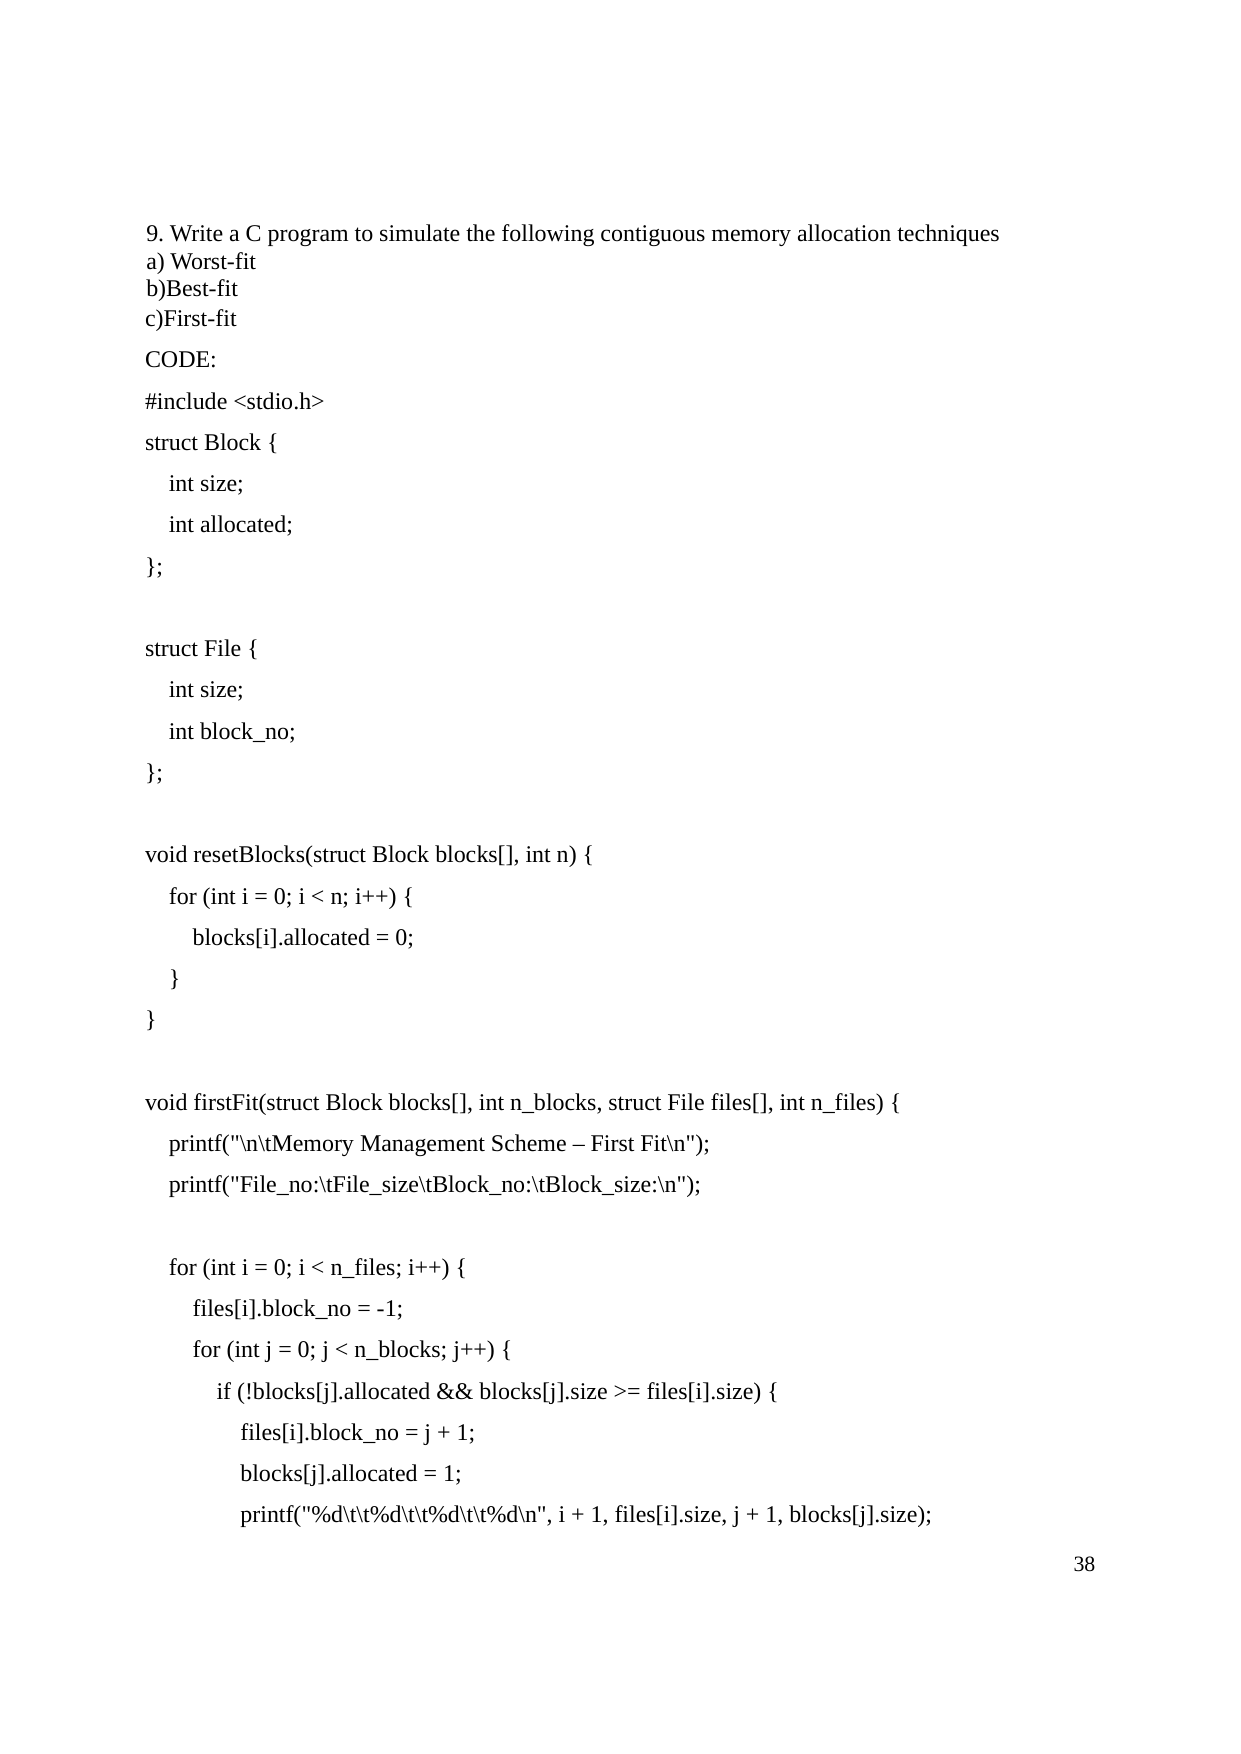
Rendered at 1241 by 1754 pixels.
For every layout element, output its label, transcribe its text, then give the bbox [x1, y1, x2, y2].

text int allocated; [145, 510, 1102, 538]
text printf("%d\t\t%d\t\t%d\t\t%d\n", i + 1, files[i].size, j + 1, blocks[j].size); [145, 1500, 1102, 1528]
text int size; [145, 675, 1102, 703]
text for (int i = 0; i < n_files; i++) { [145, 1253, 1102, 1281]
text files[i].block_no = j + 1; [145, 1418, 1102, 1446]
text blocks[i].allocated = 0; [145, 923, 1102, 951]
text }; [145, 552, 1102, 579]
text int block_no; [145, 717, 1102, 744]
text void resetBlocks(struct Block blocks[], int n) { [145, 840, 1102, 868]
text } [145, 1005, 1102, 1033]
text struct File { [145, 634, 1102, 662]
text b)Best-fit [146, 274, 1102, 302]
text #include <stdio.h> [145, 387, 1102, 414]
text int size; [145, 469, 1102, 497]
text CODE: [145, 345, 1102, 373]
text for (int i = 0; i < n; i++) { [145, 882, 1102, 909]
text struct Block { [145, 428, 1102, 456]
text c)First-fit [145, 304, 1102, 332]
text } [145, 964, 1102, 992]
text for (int j = 0; j < n_blocks; j++) { [145, 1335, 1102, 1363]
text printf("File_no:\tFile_size\tBlock_no:\tBlock_size:\n"); [145, 1170, 1102, 1198]
text void firstFit(struct Block blocks[], int n_blocks, struct File files[], int n_files) { [145, 1088, 1102, 1116]
text }; [145, 758, 1102, 786]
text blocks[j].allocated = 1; [145, 1459, 1102, 1487]
text if (!blocks[j].allocated && blocks[j].size >= files[i].size) { [145, 1377, 1102, 1404]
text printf("\n\tMemory Management Scheme – First Fit\n"); [145, 1129, 1102, 1157]
text files[i].block_no = -1; [145, 1294, 1102, 1322]
text 9. Write a C program to simulate the following contiguous memory allocation techniques a) Worst-fit [146, 220, 1026, 274]
